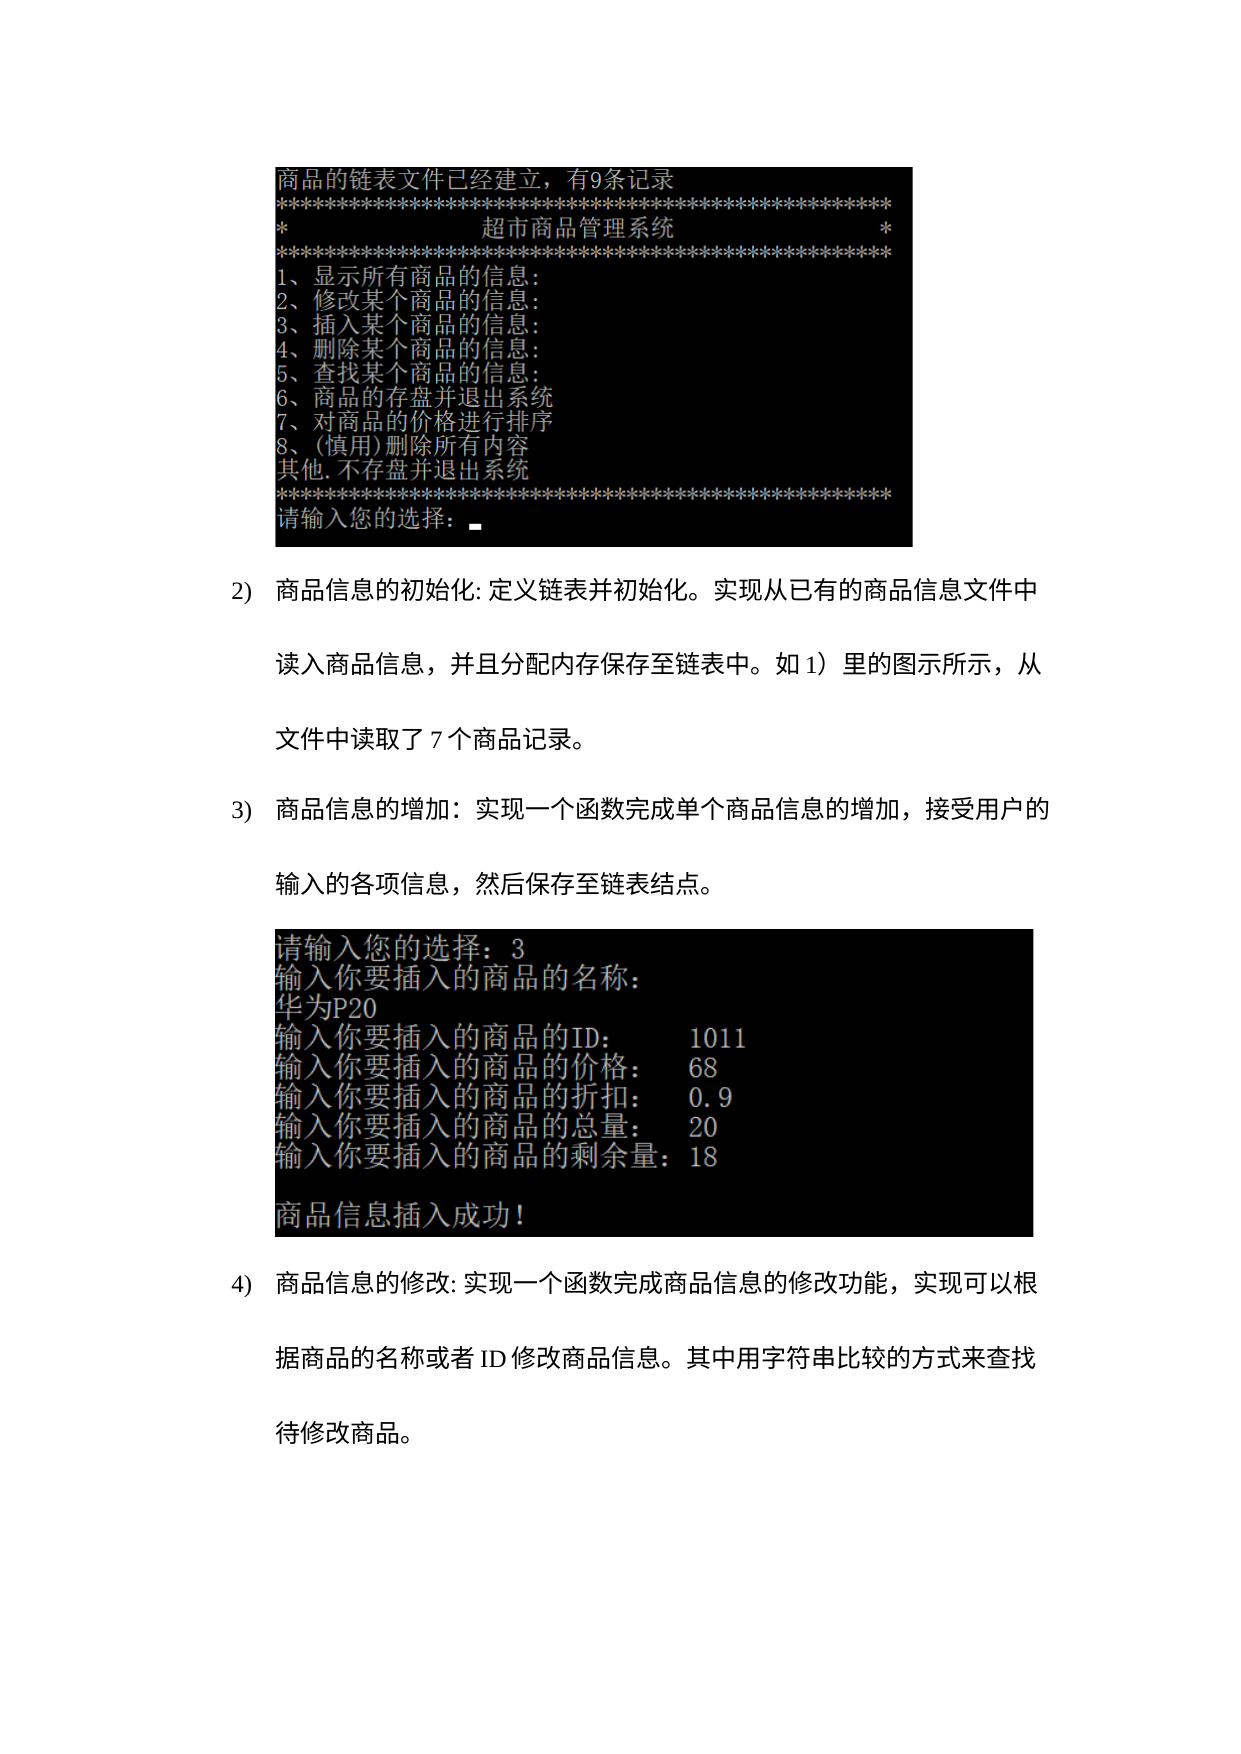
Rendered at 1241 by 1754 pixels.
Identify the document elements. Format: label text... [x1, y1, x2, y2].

picture [275, 167, 913, 547]
picture [275, 929, 1034, 1237]
list 商品信息的增加：实现一个函数完成单个商品信息的增加，接受用户的输入的各项信息，然后保存至链表结点。 [231, 776, 1053, 915]
list 商品信息的初始化: 定义链表并初始化。实现从已有的商品信息文件中读入商品信息，并且分配内存保存至链表中。如1）里的图示所示，从文件中读取了7个商品记录。 [231, 556, 1053, 770]
list 商品信息的修改: 实现一个函数完成商品信息的修改功能，实现可以根据商品的名称或者ID修改商品信息。其中用字符串比较的方式来查找待修改商品。 [231, 1249, 1053, 1464]
